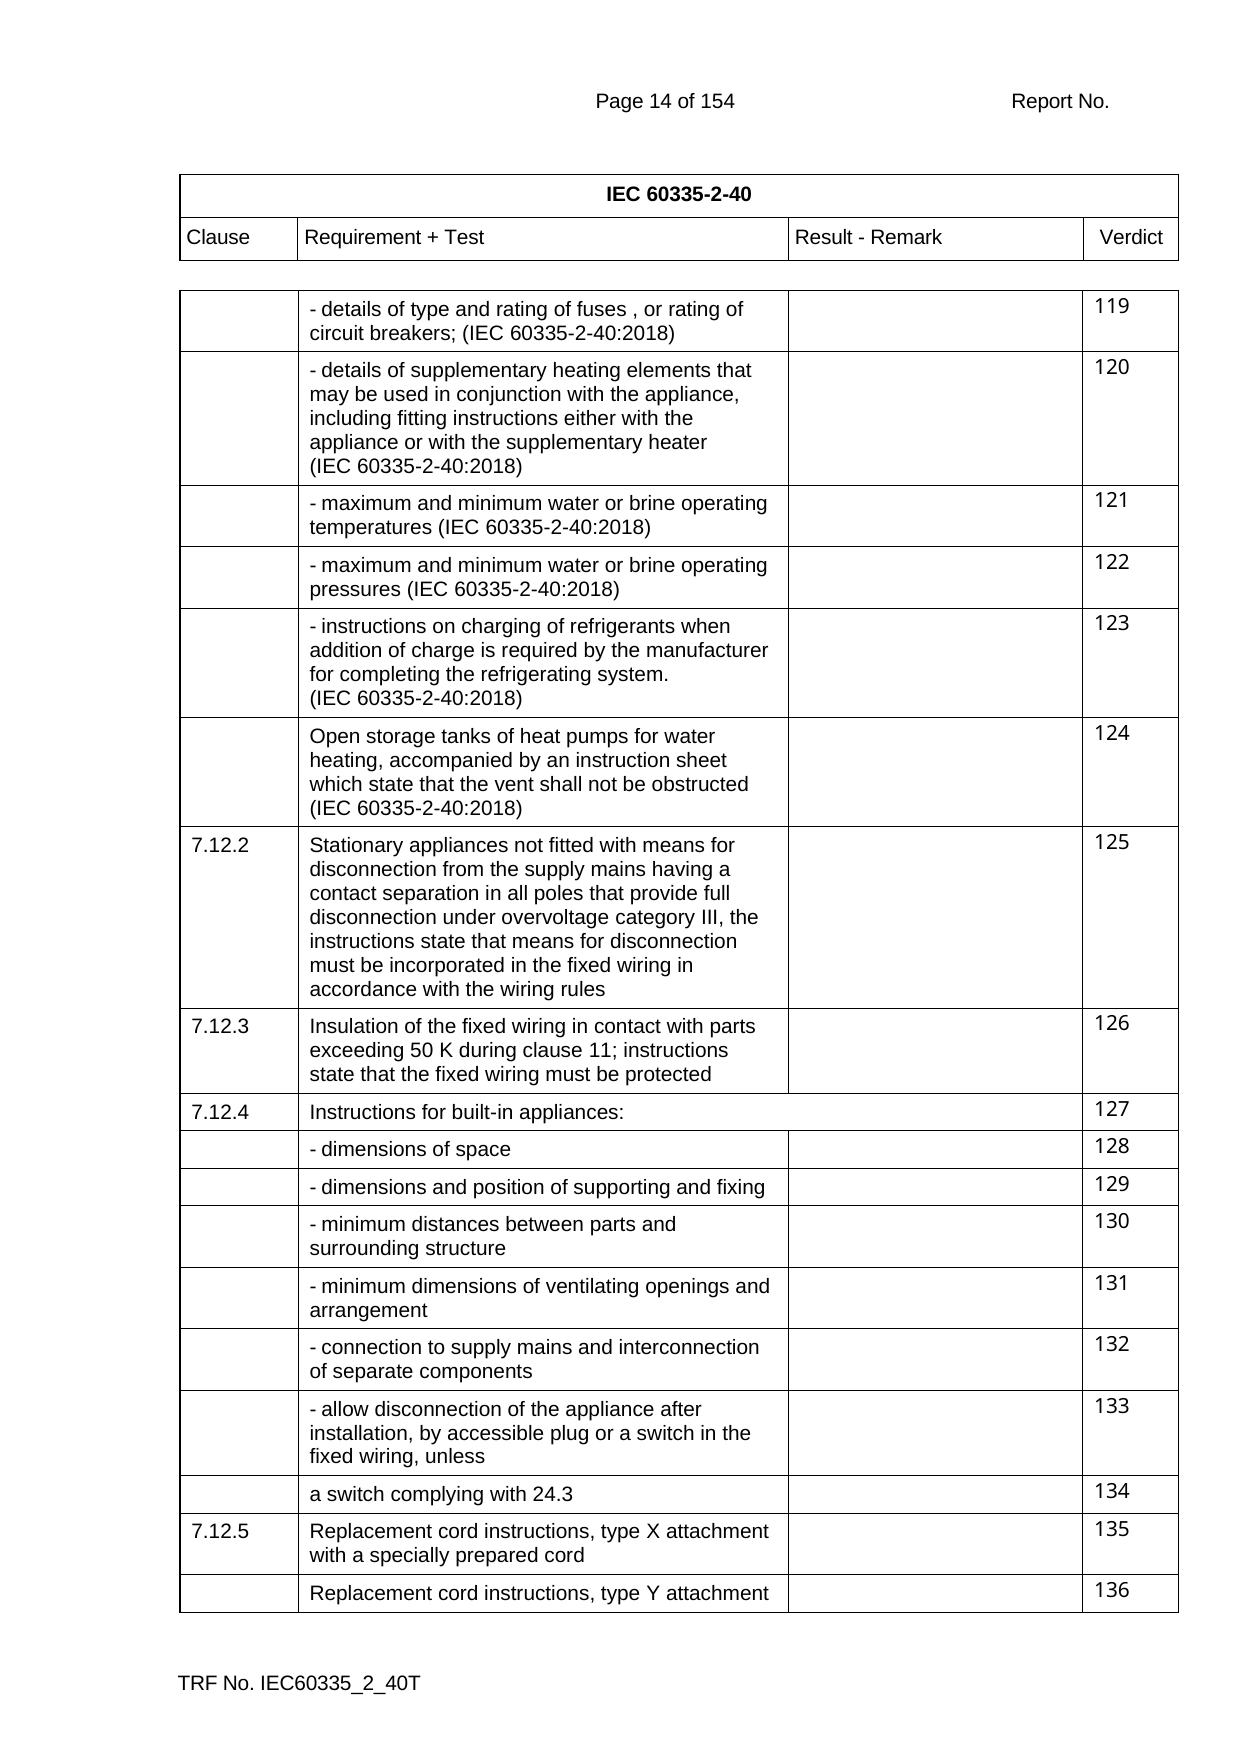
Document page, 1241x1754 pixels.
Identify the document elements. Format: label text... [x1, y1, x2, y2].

table_cell [789, 1476, 1082, 1513]
table_cell 7.12.5 [181, 1514, 298, 1574]
table_cell 133 [1083, 1391, 1178, 1475]
table_cell a switch complying with 24.3 [299, 1476, 788, 1513]
table_cell [789, 1575, 1082, 1612]
table_cell - instructions on charging of refrigerants when addition of charge is required by the manufacturer for completing the refrigerating system. (IEC 60335-2-40:2018) [299, 609, 788, 717]
table_cell 131 [1083, 1268, 1178, 1328]
table_cell [789, 1329, 1082, 1390]
table_cell 7.12.2 [181, 827, 298, 1007]
table_cell - minimum dimensions of ventilating openings and arrangement [299, 1268, 788, 1328]
table_cell [789, 827, 1082, 1007]
table_cell 125 [1083, 827, 1178, 1007]
table_cell 129 [1083, 1169, 1178, 1205]
table_cell [181, 352, 298, 484]
table_cell [789, 352, 1082, 484]
table_cell Replacement cord instructions, type X attachment with a specially prepared cord [299, 1514, 788, 1574]
table_cell [789, 1206, 1082, 1267]
table_cell [181, 486, 298, 546]
table_cell [789, 1169, 1082, 1205]
table_cell Open storage tanks of heat pumps for water heating, accompanied by an instruction sheet which state that the vent shall not be obstructed (IEC 60335-2-40:2018) [299, 718, 788, 826]
table_cell - maximum and minimum water or brine operating temperatures (IEC 60335-2-40:2018) [299, 486, 788, 546]
table_cell 119 [1083, 291, 1178, 351]
table_cell [789, 1131, 1082, 1168]
table_cell [181, 1575, 298, 1612]
table_cell 122 [1083, 547, 1178, 607]
table_cell - dimensions of space [299, 1131, 788, 1168]
table_cell - details of type and rating of fuses , or rating of circuit breakers; (IEC 60335-2-40:2018) [299, 291, 788, 351]
table_cell [181, 547, 298, 607]
table_cell - allow disconnection of the appliance after installation, by accessible plug or a switch in the fixed wiring, unless [299, 1391, 788, 1475]
table_cell 126 [1083, 1009, 1178, 1093]
table_cell [181, 1391, 298, 1475]
table_cell 127 [1083, 1094, 1178, 1130]
table_cell 7.12.4 [181, 1094, 298, 1130]
table_cell 120 [1083, 352, 1178, 484]
table_cell - dimensions and position of supporting and fixing [299, 1169, 788, 1205]
table_cell [181, 1329, 298, 1390]
table_cell [789, 1391, 1082, 1475]
table_cell [181, 291, 298, 351]
table_cell [789, 718, 1082, 826]
table_cell [181, 1206, 298, 1267]
table_cell [789, 291, 1082, 351]
table_cell - details of supplementary heating elements that may be used in conjunction with the appliance, including fitting instructions either with the appliance or with the supplementary heater (IEC 60335-2-40:2018) [299, 352, 788, 484]
table_cell [789, 1268, 1082, 1328]
table_cell 7.12.3 [181, 1009, 298, 1093]
table_cell [181, 1476, 298, 1513]
table_cell [181, 609, 298, 717]
table_cell [789, 486, 1082, 546]
table_cell 130 [1083, 1206, 1178, 1267]
table_cell Stationary appliances not fitted with means for disconnection from the supply mains having a contact separation in all poles that provide full disconnection under overvoltage category III, the instructions state that means for disconnection must be incorporated in the fixed wiring in accordance with the wiring rules [299, 827, 788, 1007]
table_cell Instructions for built-in appliances: [299, 1094, 1082, 1130]
table_cell 128 [1083, 1131, 1178, 1168]
table_cell Insulation of the fixed wiring in contact with parts exceeding 50 K during clause 11; instructions state that the fixed wiring must be protected [299, 1009, 788, 1093]
table_cell Replacement cord instructions, type Y attachment [299, 1575, 788, 1612]
table_cell [789, 1514, 1082, 1574]
table_cell 121 [1083, 486, 1178, 546]
table_cell - maximum and minimum water or brine operating pressures (IEC 60335-2-40:2018) [299, 547, 788, 607]
table_cell 136 [1083, 1575, 1178, 1612]
table_cell - minimum distances between parts and surrounding structure [299, 1206, 788, 1267]
table_cell [181, 1131, 298, 1168]
table_cell 135 [1083, 1514, 1178, 1574]
table_cell [789, 1009, 1082, 1093]
table_cell 123 [1083, 609, 1178, 717]
table_cell - connection to supply mains and interconnection of separate components [299, 1329, 788, 1390]
table_cell [789, 609, 1082, 717]
table_cell [181, 718, 298, 826]
table_cell 132 [1083, 1329, 1178, 1390]
table_cell [789, 547, 1082, 607]
table_cell 124 [1083, 718, 1178, 826]
table_cell [181, 1169, 298, 1205]
table_cell 134 [1083, 1476, 1178, 1513]
table_cell [181, 1268, 298, 1328]
